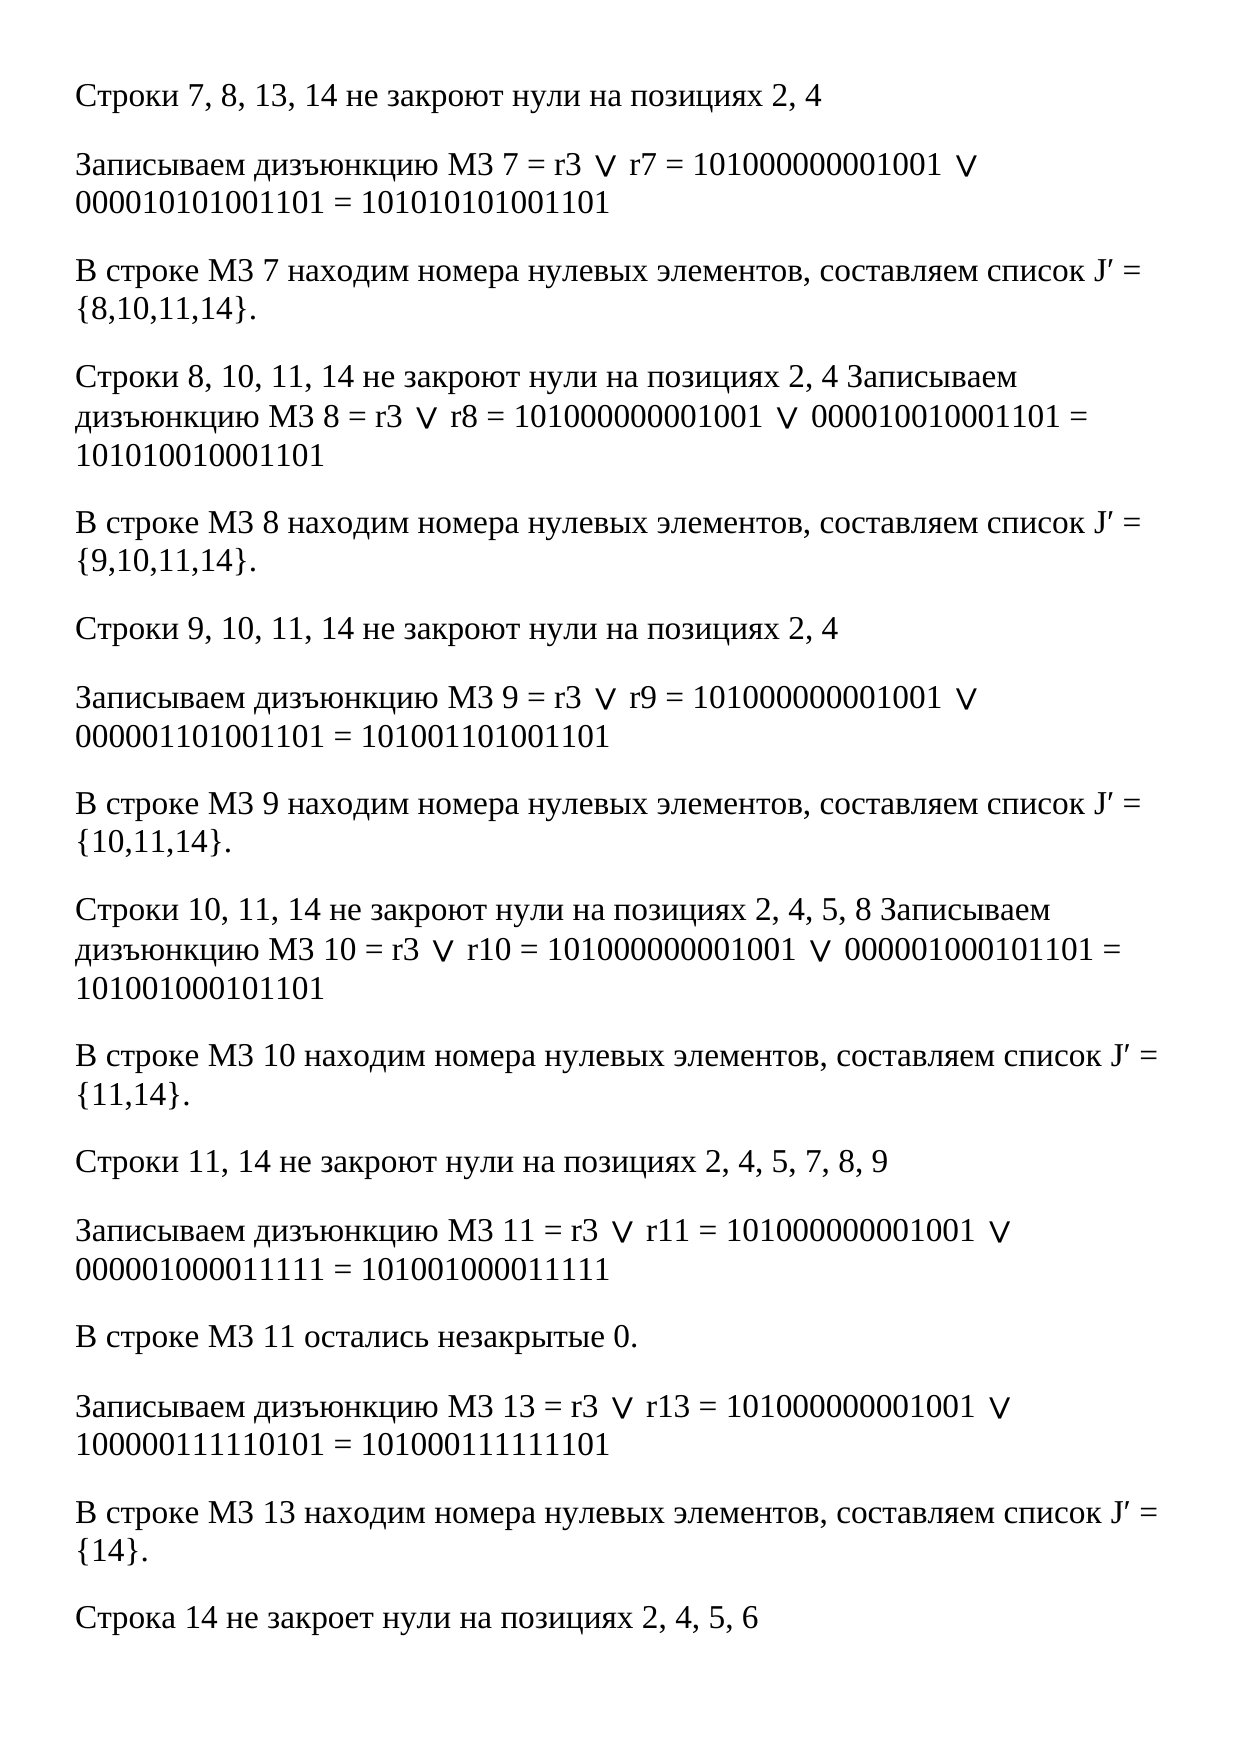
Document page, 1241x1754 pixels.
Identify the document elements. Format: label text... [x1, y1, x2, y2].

text Строки 10, 11, 14 не закроют нули на позициях 2, 4, 5, 8 Записываем дизъюнкцию M3 10 = r3 ∨ r10 = 101000000001001 ∨ 000001000101101 = 101001000101101 [75, 889, 1165, 1006]
text В строке M3 10 находим номера нулевых элементов, составляем список J′ = {11,14}. [75, 1035, 1165, 1112]
text В строке M3 7 находим номера нулевых элементов, составляем список J′ = {8,10,11,14}. [75, 250, 1165, 327]
text Строки 7, 8, 13, 14 не закроют нули на позициях 2, 4 [75, 75, 1165, 113]
text В строке M3 8 находим номера нулевых элементов, составляем список J′ = {9,10,11,14}. [75, 502, 1165, 579]
text Записываем дизъюнкцию M3 9 = r3 ∨ r9 = 101000000001001 ∨ 000001101001101 = 101001101001101 [75, 676, 1165, 754]
text В строке M3 9 находим номера нулевых элементов, составляем список J′ = {10,11,14}. [75, 783, 1165, 860]
text Строки 11, 14 не закроют нули на позициях 2, 4, 5, 7, 8, 9 [75, 1141, 1165, 1179]
text В строке M3 11 остались незакрытые 0. [75, 1317, 1165, 1355]
text Записываем дизъюнкцию M3 11 = r3 ∨ r11 = 101000000001001 ∨ 000001000011111 = 101001000011111 [75, 1209, 1165, 1287]
text Строки 8, 10, 11, 14 не закроют нули на позициях 2, 4 Записываем дизъюнкцию M3 8 = r3 ∨ r8 = 101000000001001 ∨ 000010010001101 = 101010010001101 [75, 356, 1165, 473]
text Записываем дизъюнкцию M3 7 = r3 ∨ r7 = 101000000001001 ∨ 000010101001101 = 101010101001101 [75, 142, 1165, 221]
text Строки 9, 10, 11, 14 не закроют нули на позициях 2, 4 [75, 608, 1165, 646]
text Строка 14 не закроет нули на позициях 2, 4, 5, 6 [75, 1598, 1165, 1636]
text В строке M3 13 находим номера нулевых элементов, составляем список J′ = {14}. [75, 1492, 1165, 1568]
text Записываем дизъюнкцию M3 13 = r3 ∨ r13 = 101000000001001 ∨ 100000111110101 = 101000111111101 [75, 1384, 1165, 1463]
